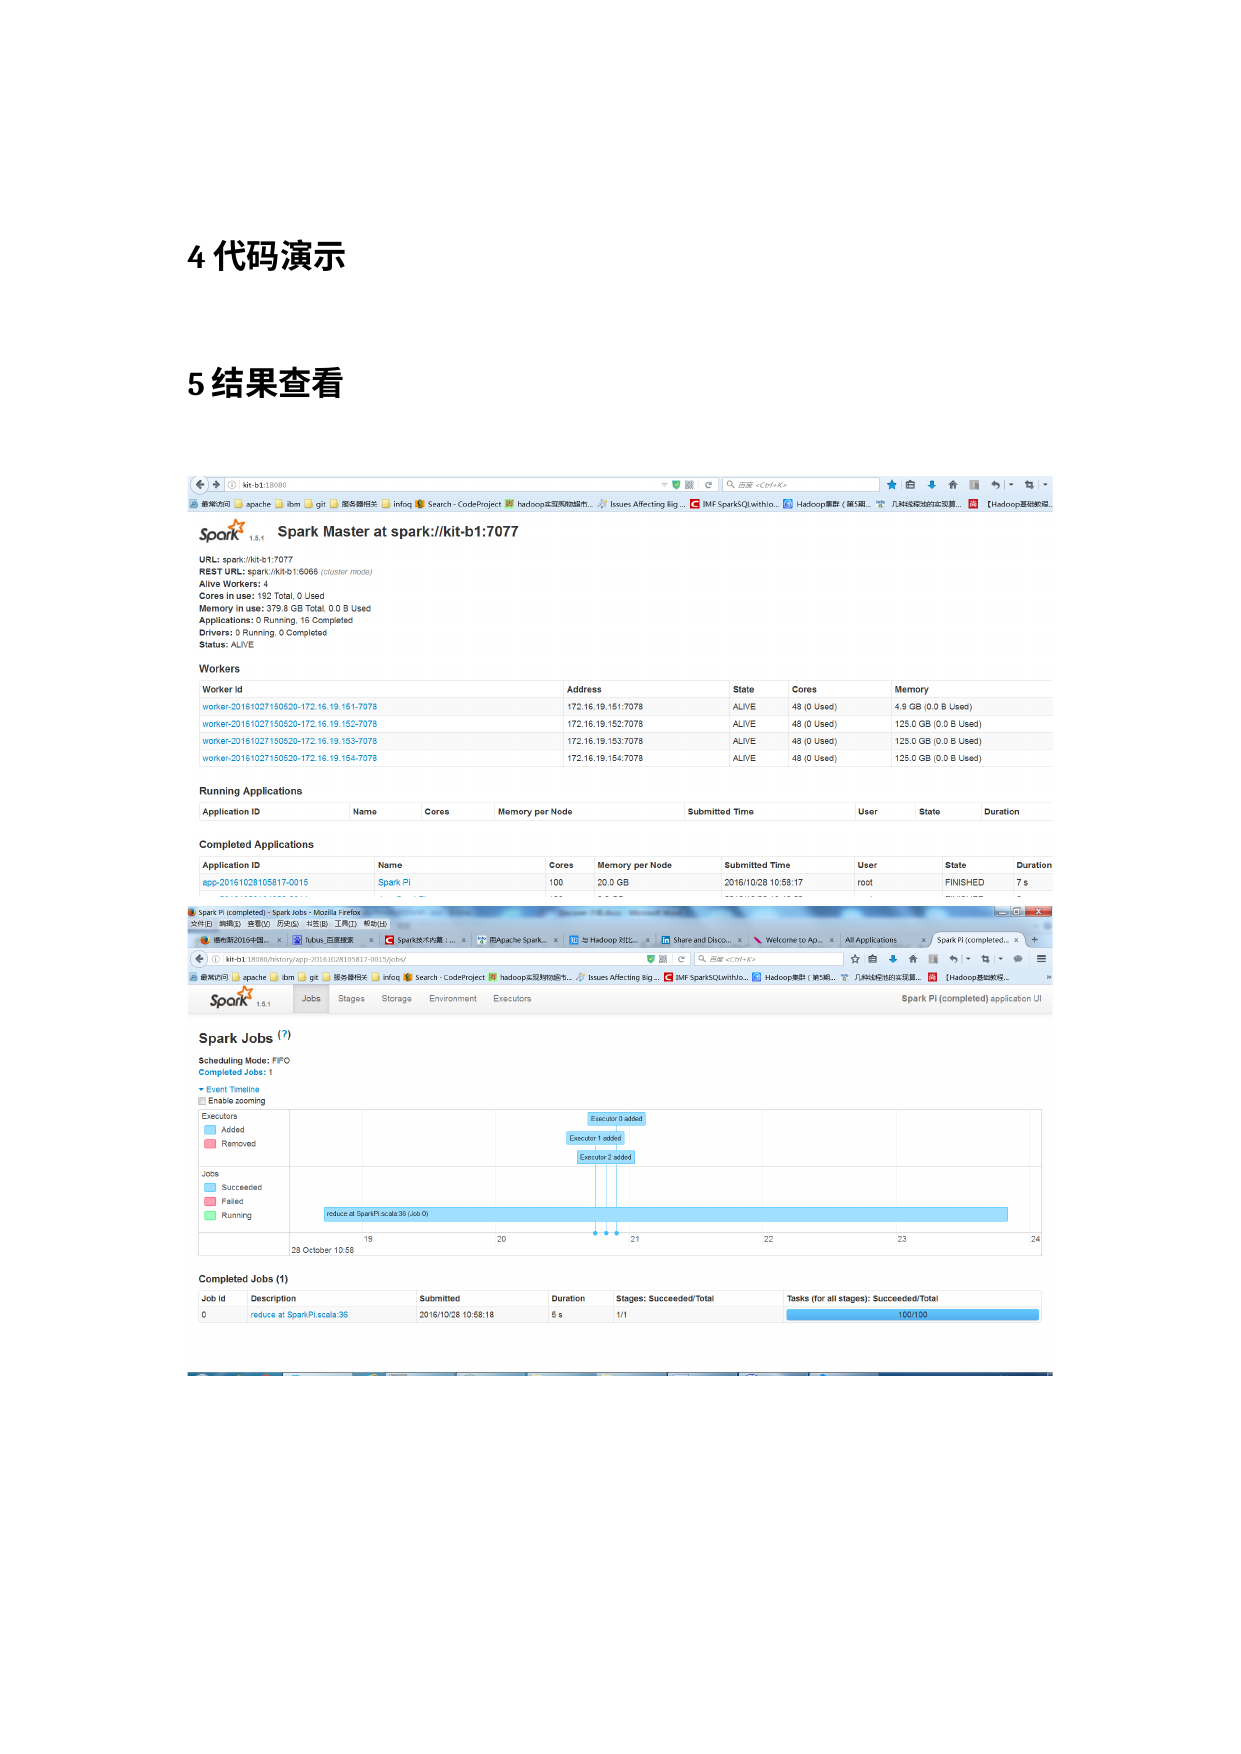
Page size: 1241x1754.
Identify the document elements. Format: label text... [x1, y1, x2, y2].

subtitle 5结果查看 [187, 349, 1053, 414]
subtitle 4 代码演示 [187, 222, 1053, 287]
picture [187, 476, 1053, 897]
picture [187, 906, 1053, 1376]
